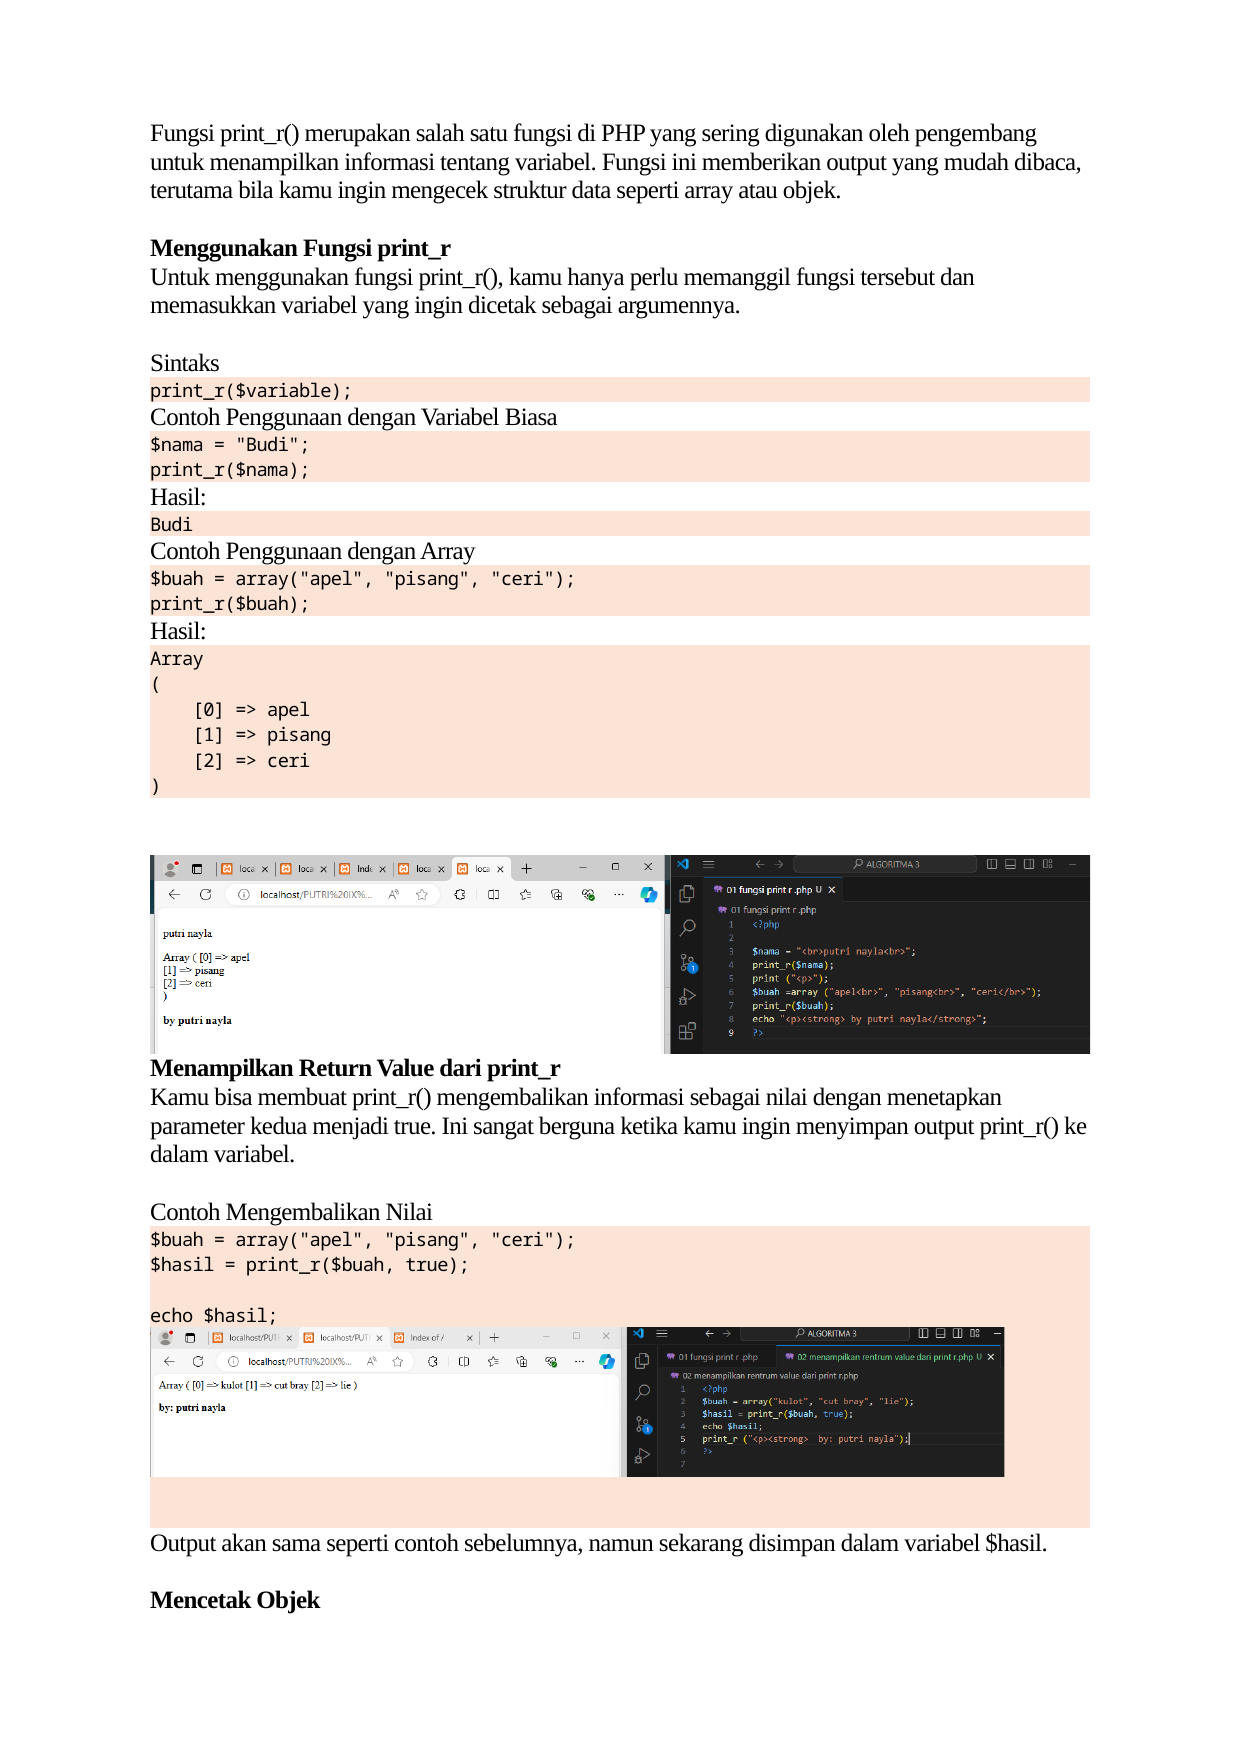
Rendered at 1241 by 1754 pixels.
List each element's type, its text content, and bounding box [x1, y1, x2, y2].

text Sintaks [150, 348, 1090, 377]
picture [150, 1327, 1005, 1477]
text Menggunakan Fungsi print_r [150, 233, 1090, 262]
text Array [150, 645, 1090, 671]
text $buah = array("apel", "pisang", "ceri"); [150, 565, 1090, 591]
text Untuk menggunakan fungsi print_r(), kamu hanya perlu memanggil fungsi tersebut dan memasukkan variabel yang ingin dicetak sebagai argumennya. [150, 262, 1090, 319]
text $buah = array("apel", "pisang", "ceri"); [150, 1226, 1090, 1251]
text Budi [150, 511, 1090, 536]
text Mencetak Objek [150, 1586, 1090, 1614]
text [2] => ceri [150, 747, 1090, 773]
text Output akan sama seperti contoh sebelumnya, namun sekarang disimpan dalam variabel $hasil. [150, 1528, 1090, 1557]
text Contoh Mengembalikan Nilai [150, 1197, 1090, 1226]
text ( [150, 671, 1090, 696]
text Contoh Penggunaan dengan Variabel Biasa [150, 402, 1090, 431]
text Contoh Penggunaan dengan Array [150, 536, 1090, 565]
text Menampilkan Return Value dari print_r [150, 1054, 1090, 1082]
text print_r($variable); [150, 377, 1090, 402]
text Fungsi print_r() merupakan salah satu fungsi di PHP yang sering digunakan oleh pengembang untuk menampilkan informasi tentang variabel. Fungsi ini memberikan output yang mudah dibaca, terutama bila kamu ingin mengecek struktur data seperti array atau objek. [150, 118, 1090, 204]
text print_r($nama); [150, 457, 1090, 482]
text [0] => apel [150, 696, 1090, 722]
text $hasil = print_r($buah, true); [150, 1251, 1090, 1277]
text $nama = "Budi"; [150, 431, 1090, 457]
text [1] => pisang [150, 722, 1090, 747]
text Hasil: [150, 482, 1090, 511]
text ) [150, 773, 1090, 798]
text Hasil: [150, 616, 1090, 645]
picture [150, 855, 1091, 1054]
text print_r($buah); [150, 591, 1090, 616]
text Kamu bisa membuat print_r() mengembalikan informasi sebagai nilai dengan menetapkan parameter kedua menjadi true. Ini sangat berguna ketika kamu ingin menyimpan output print_r() ke dalam variabel. [150, 1082, 1090, 1168]
